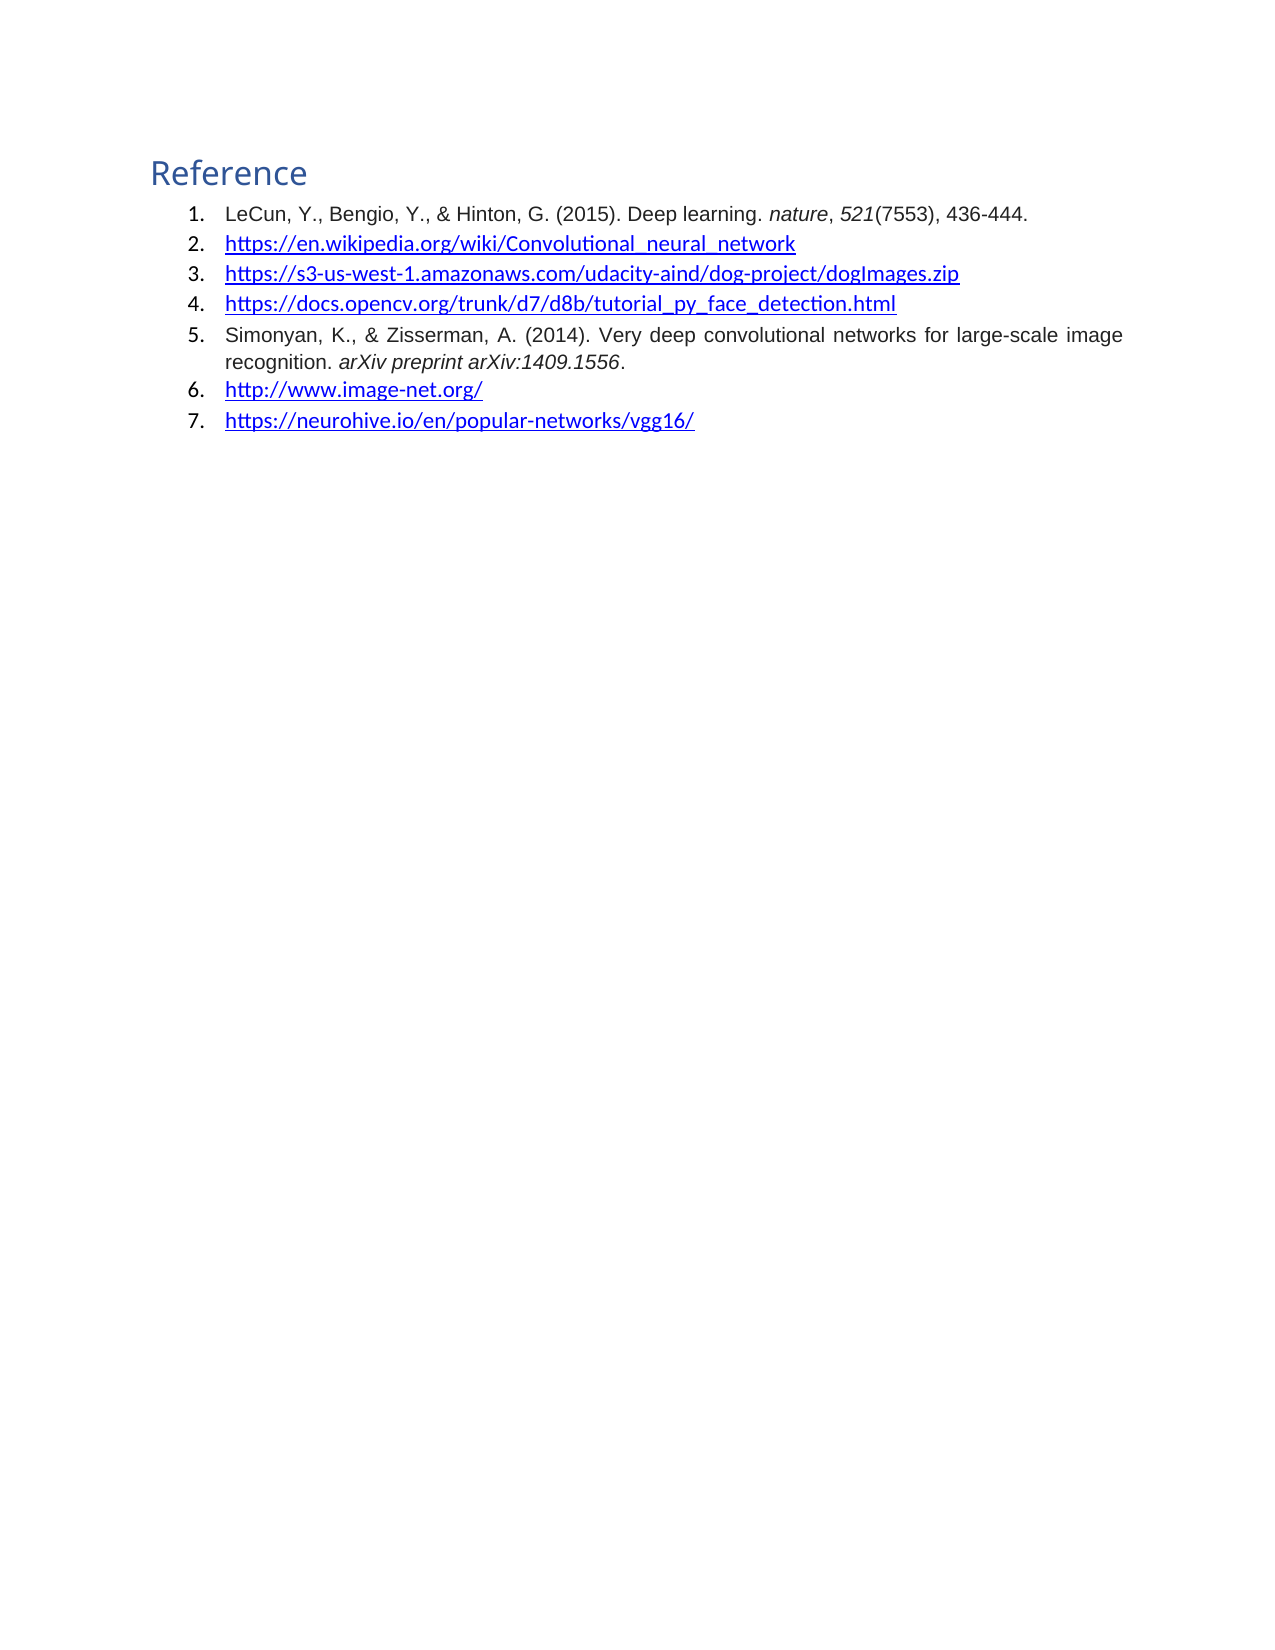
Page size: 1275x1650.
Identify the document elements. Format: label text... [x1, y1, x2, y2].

list https://s3-us-west-1.amazonaws.com/udacity-aind/dog-project/dogImages.zip [187, 259, 1125, 287]
list LeCun, Y., Bengio, Y., & Hinton, G. (2015). Deep learning. nature, 521(7553), 436-444. [187, 199, 1125, 227]
list http://www.image-net.org/ [187, 376, 1125, 403]
list https://neurohive.io/en/popular-networks/vgg16/ [187, 406, 1125, 434]
list https://docs.opencv.org/trunk/d7/d8b/tutorial_py_face_detection.html [187, 289, 1125, 318]
subtitle Reference [150, 150, 1125, 195]
list Simonyan, K., & Zisserman, A. (2014). Very deep convolutional networks for large-scale image recognition. arXiv preprint arXiv:1409.1556. [187, 320, 1125, 374]
list https://en.wikipedia.org/wiki/Convolutional_neural_network [187, 229, 1125, 257]
